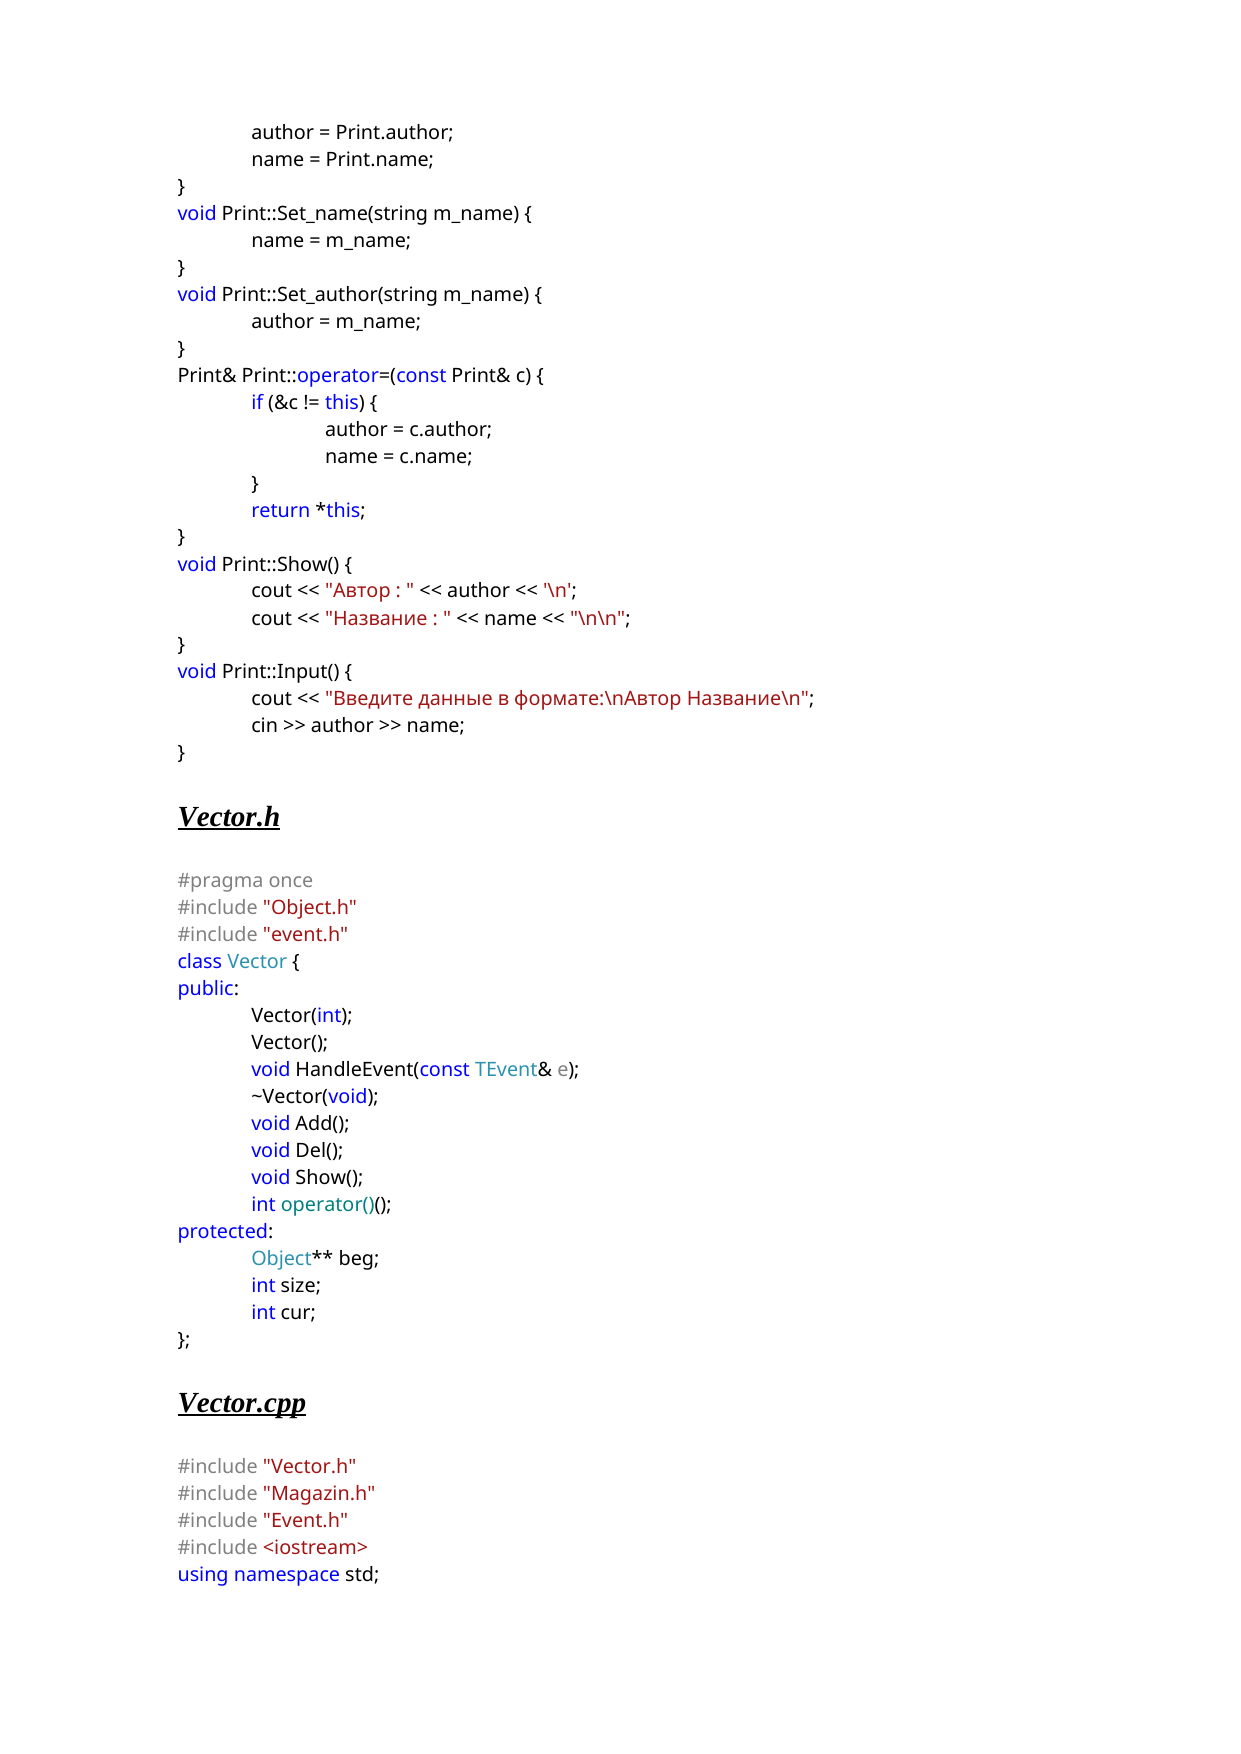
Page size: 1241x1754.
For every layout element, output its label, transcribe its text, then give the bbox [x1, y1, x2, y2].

text void Show(); [177, 1163, 1152, 1190]
text #include "event.h" [177, 920, 1152, 947]
text } [177, 172, 1152, 199]
text } [177, 253, 1152, 280]
text int operator()(); [177, 1190, 1152, 1217]
text name = Print.name; [177, 145, 1152, 172]
text Object** beg; [177, 1244, 1152, 1271]
text using namespace std; [177, 1560, 1152, 1587]
text } [177, 631, 1152, 658]
text author = c.author; [177, 415, 1152, 442]
text author = Print.author; [177, 118, 1152, 145]
text void Print::Set_name(string m_name) { [177, 199, 1152, 226]
text cout << "Автор : " << author << '\n'; [177, 577, 1152, 604]
text } [177, 739, 1152, 766]
text name = m_name; [177, 226, 1152, 253]
text void Del(); [177, 1136, 1152, 1163]
text } [177, 469, 1152, 496]
text void Print::Set_author(string m_name) { [177, 280, 1152, 307]
text #include "Magazin.h" [177, 1479, 1152, 1506]
text Vector.cpp [177, 1385, 1152, 1419]
text cout << "Введите данные в формате:\nАвтор Название\n"; [177, 685, 1152, 712]
text void HandleEvent(const TEvent& e); [177, 1055, 1152, 1082]
text #include "Event.h" [177, 1506, 1152, 1533]
text return *this; [177, 496, 1152, 523]
text Print& Print::operator=(const Print& c) { [177, 361, 1152, 388]
text author = m_name; [177, 307, 1152, 334]
text cin >> author >> name; [177, 712, 1152, 739]
text protected: [177, 1217, 1152, 1244]
text void Print::Input() { [177, 658, 1152, 685]
text Vector.h [177, 799, 1152, 833]
text }; [177, 1325, 1152, 1352]
text Vector(int); [177, 1001, 1152, 1028]
text Vector(); [177, 1028, 1152, 1055]
text } [177, 523, 1152, 550]
text } [177, 334, 1152, 361]
text #pragma once [177, 866, 1152, 893]
text void Print::Show() { [177, 550, 1152, 577]
text if (&c != this) { [177, 388, 1152, 415]
text ~Vector(void); [177, 1082, 1152, 1109]
text class Vector { [177, 947, 1152, 974]
text #include "Vector.h" [177, 1452, 1152, 1479]
text void Add(); [177, 1109, 1152, 1136]
text name = c.name; [177, 442, 1152, 469]
text #include "Object.h" [177, 893, 1152, 920]
text int size; [177, 1271, 1152, 1298]
text public: [177, 974, 1152, 1001]
text int cur; [177, 1298, 1152, 1325]
text cout << "Название : " << name << "\n\n"; [177, 604, 1152, 631]
text #include <iostream> [177, 1533, 1152, 1560]
